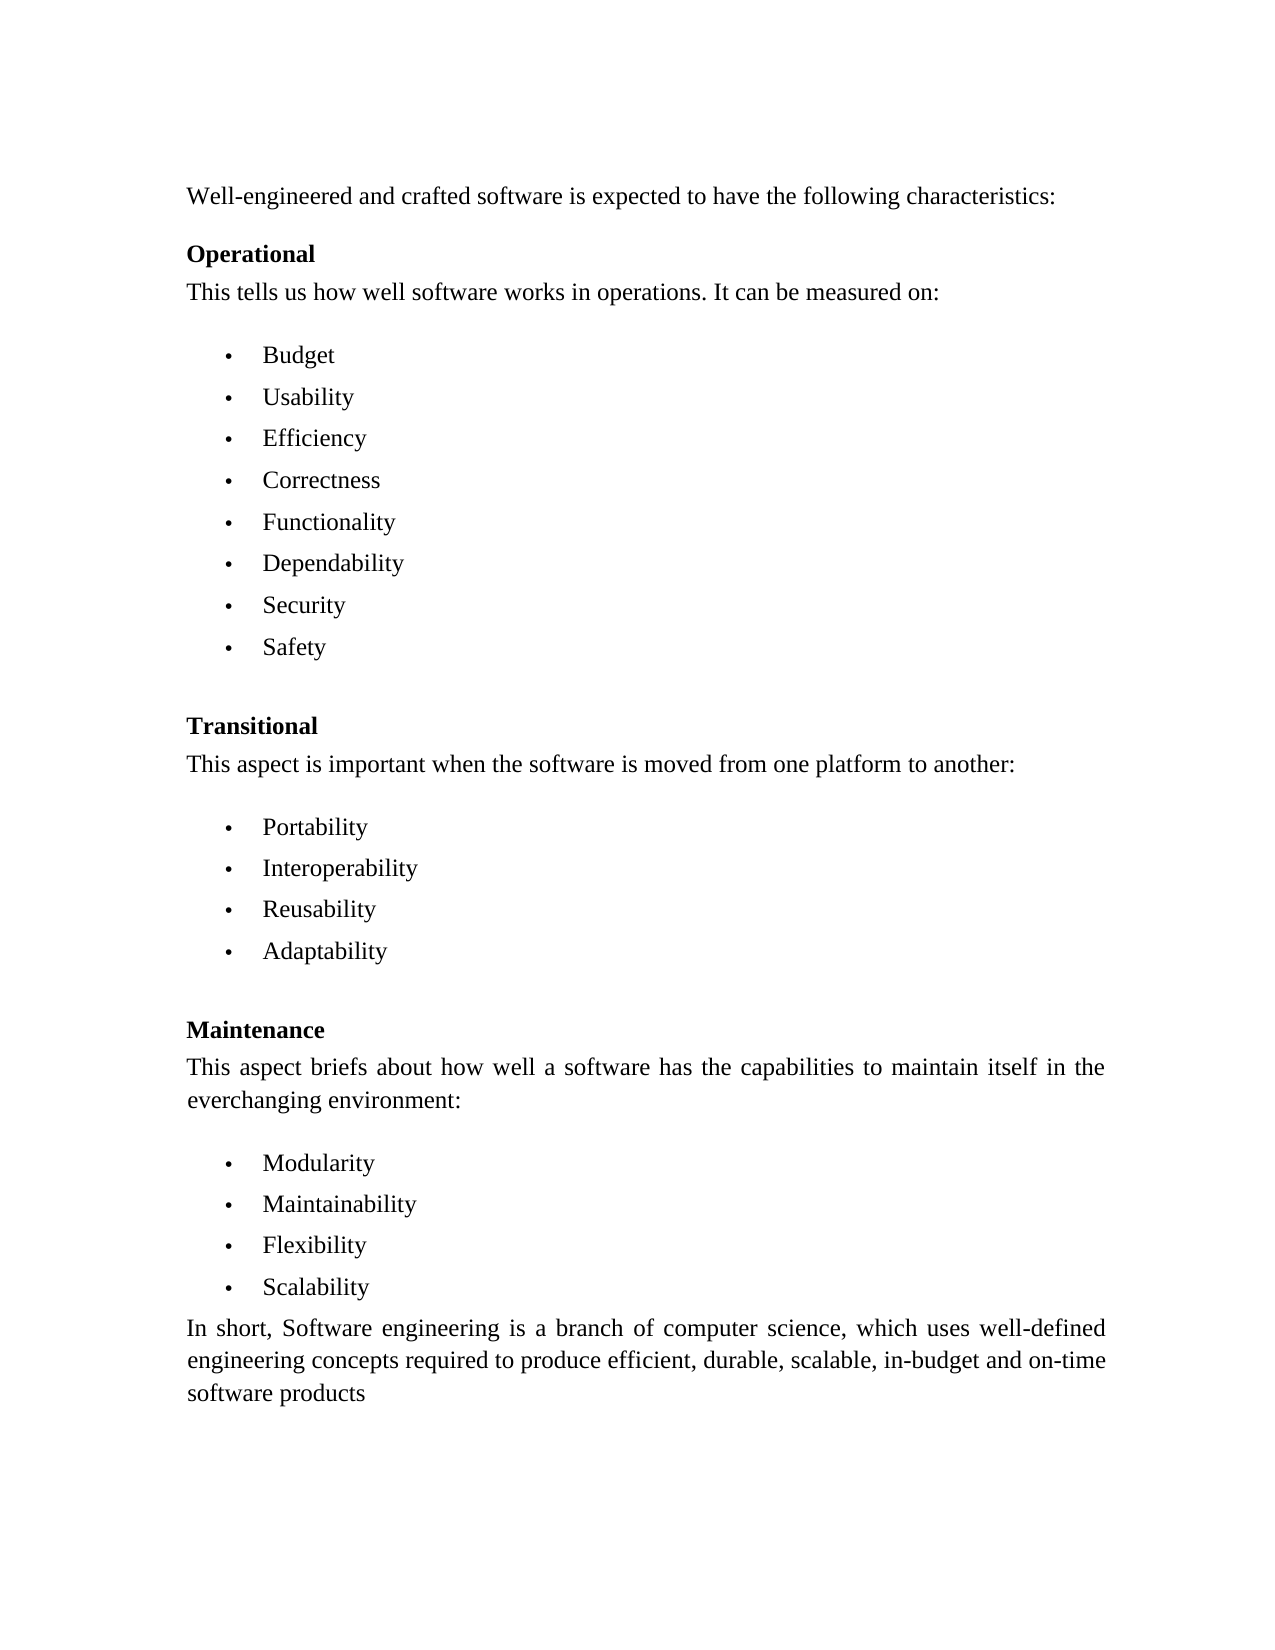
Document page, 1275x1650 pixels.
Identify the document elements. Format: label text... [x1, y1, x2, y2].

text This aspect briefs about how well a software has the capabilities to maintain itself in the everchanging environment: [186, 1052, 1107, 1113]
text Well-engineered and crafted software is expected to have the following characteristics: [186, 181, 1107, 210]
list Security [225, 590, 1107, 619]
list Correctness [225, 465, 1107, 494]
list Scalability [225, 1272, 1107, 1301]
list Dependability [225, 548, 1107, 577]
list Budget [225, 340, 1107, 369]
list Safety [225, 632, 1107, 661]
text This tells us how well software works in operations. It can be measured on: [186, 277, 1107, 306]
list Maintainability [225, 1189, 1107, 1218]
text Operational [186, 239, 1125, 268]
text Transitional [186, 711, 1125, 740]
list Reusability [225, 894, 1107, 923]
list Usability [225, 382, 1107, 411]
list Modularity [225, 1148, 1107, 1176]
text This aspect is important when the software is moved from one platform to another: [186, 749, 1107, 777]
list Efficiency [225, 423, 1107, 452]
text Maintenance [186, 1015, 1125, 1044]
list Interoperability [225, 853, 1107, 882]
list Functionality [225, 507, 1107, 535]
list Portability [225, 812, 1107, 840]
text In short, Software engineering is a branch of computer science, which uses well-defined engineering concepts required to produce efficient, durable, scalable, in-budget and on-time software products [186, 1313, 1107, 1406]
list Adaptability [225, 936, 1107, 964]
list Flexibility [225, 1230, 1107, 1259]
